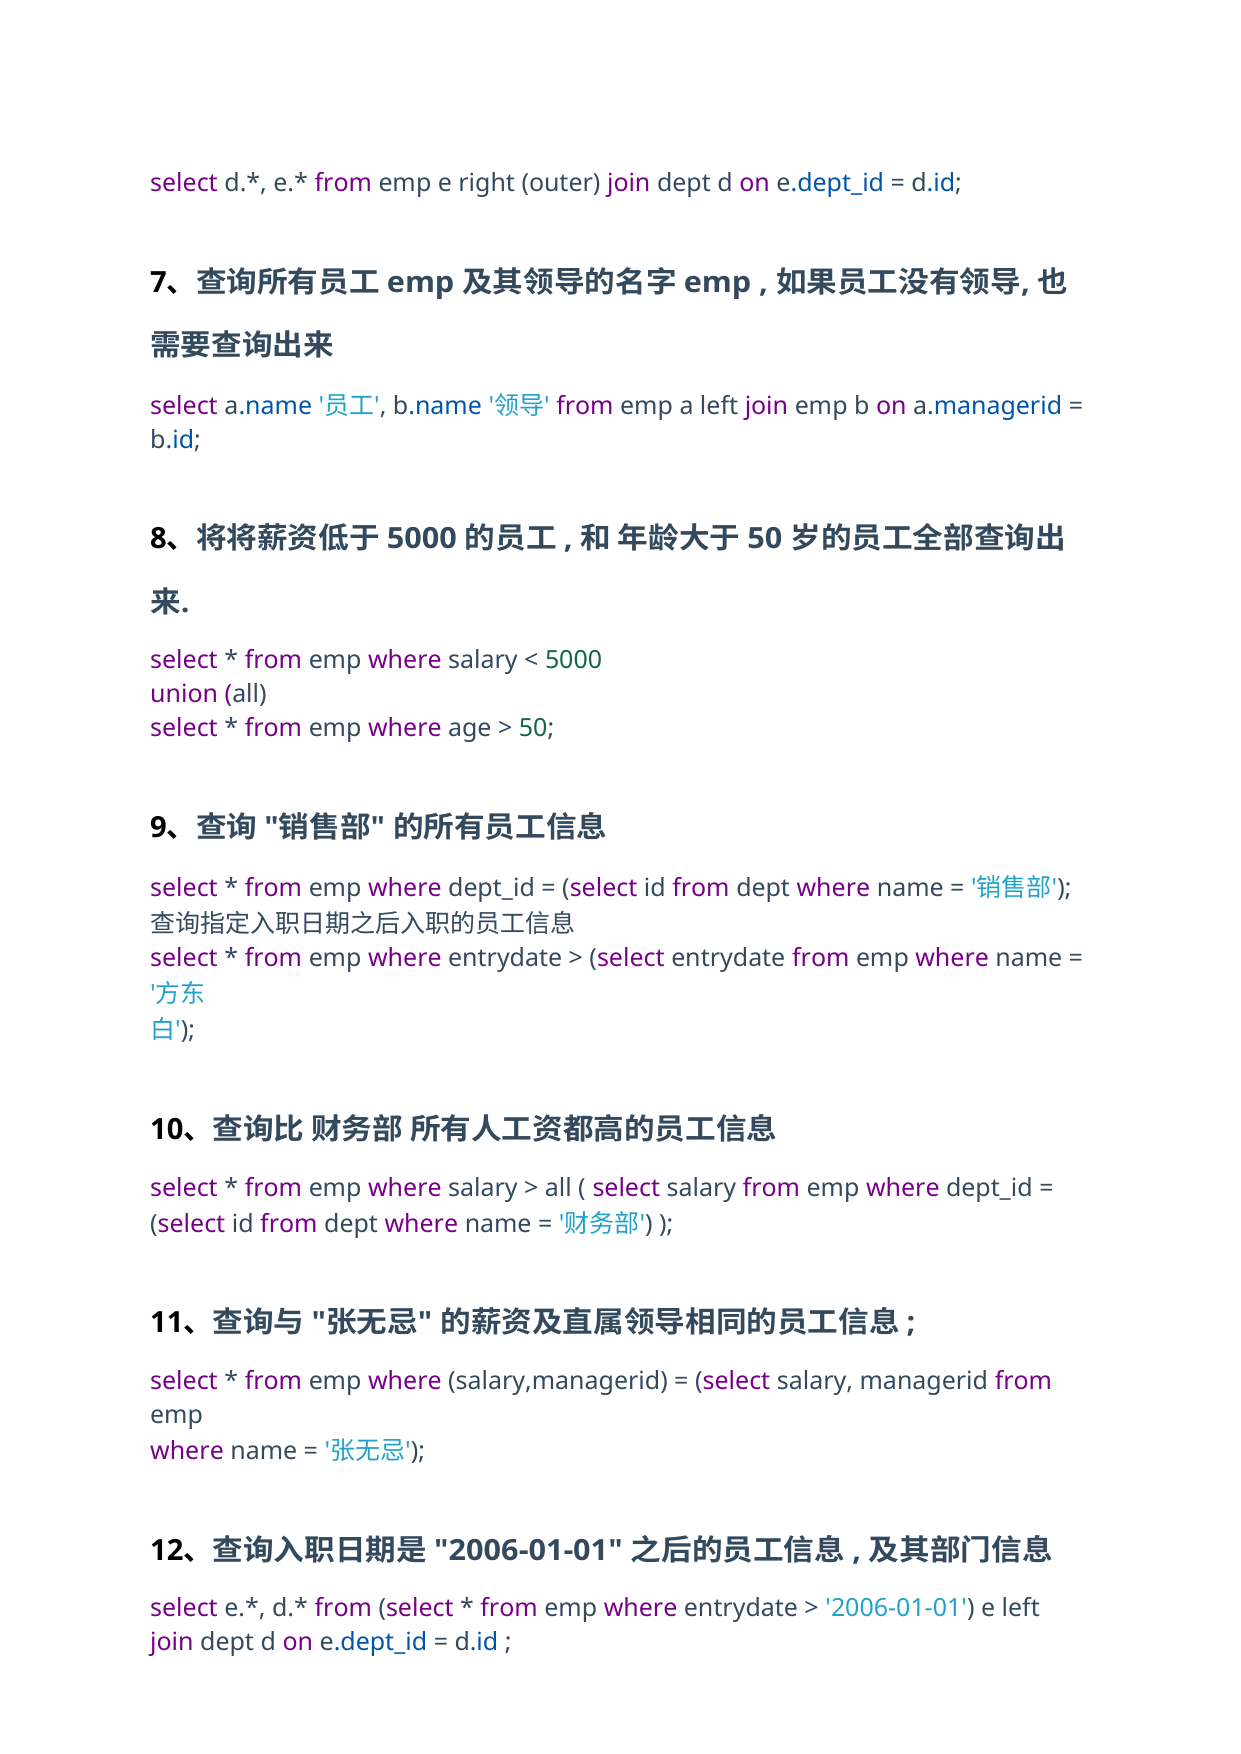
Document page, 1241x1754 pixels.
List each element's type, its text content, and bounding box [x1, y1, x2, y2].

text select * from emp where entrydate > (select entrydate from emp where name = '方东 [150, 940, 1094, 1010]
text select a.name '员工', b.name '领导' from emp a left join emp b on a.managerid = b.id; [150, 385, 1094, 455]
text select * from emp where salary > all ( select salary from emp where dept_id = [150, 1169, 1094, 1203]
list 查询比 财务部 所有人工资都高的员工信息 [150, 1106, 1094, 1148]
text select * from emp where salary < 5000 [150, 642, 1094, 676]
text select * from emp where dept_id = (select id from dept where name = '销售部'); [150, 867, 1094, 903]
text select * from emp where (salary,managerid) = (select salary, managerid from emp [150, 1363, 1094, 1431]
text join dept d on e.dept_id = d.id ; [150, 1624, 1094, 1658]
text select e.*, d.* from (select * from emp where entrydate > '2006-01-01') e left [150, 1590, 1094, 1624]
text 白'); [150, 1010, 1094, 1046]
list 将将薪资低于 5000 的员工 , 和 年龄大于 50 岁的员工全部查询出来. [150, 515, 1094, 621]
text (select id from dept where name = '财务部') ); [150, 1203, 1094, 1239]
text union (all) [150, 676, 1094, 710]
text where name = '张无忌'); [150, 1431, 1094, 1467]
list 查询与 "张无忌" 的薪资及直属领导相同的员工信息 ; [150, 1299, 1094, 1341]
text select d.*, e.* from emp e right (outer) join dept d on e.dept_id = d.id; [150, 164, 1094, 199]
list 查询入职日期是 "2006-01-01" 之后的员工信息 , 及其部门信息 [150, 1526, 1094, 1569]
list 查询 "销售部" 的所有员工信息 [150, 804, 1094, 846]
list 查询所有员工 emp 及其领导的名字 emp , 如果员工没有领导, 也需要查询出来 [150, 258, 1094, 364]
text select * from emp where age > 50; [150, 710, 1094, 744]
text 查询指定入职日期之后入职的员工信息 [150, 903, 1094, 940]
